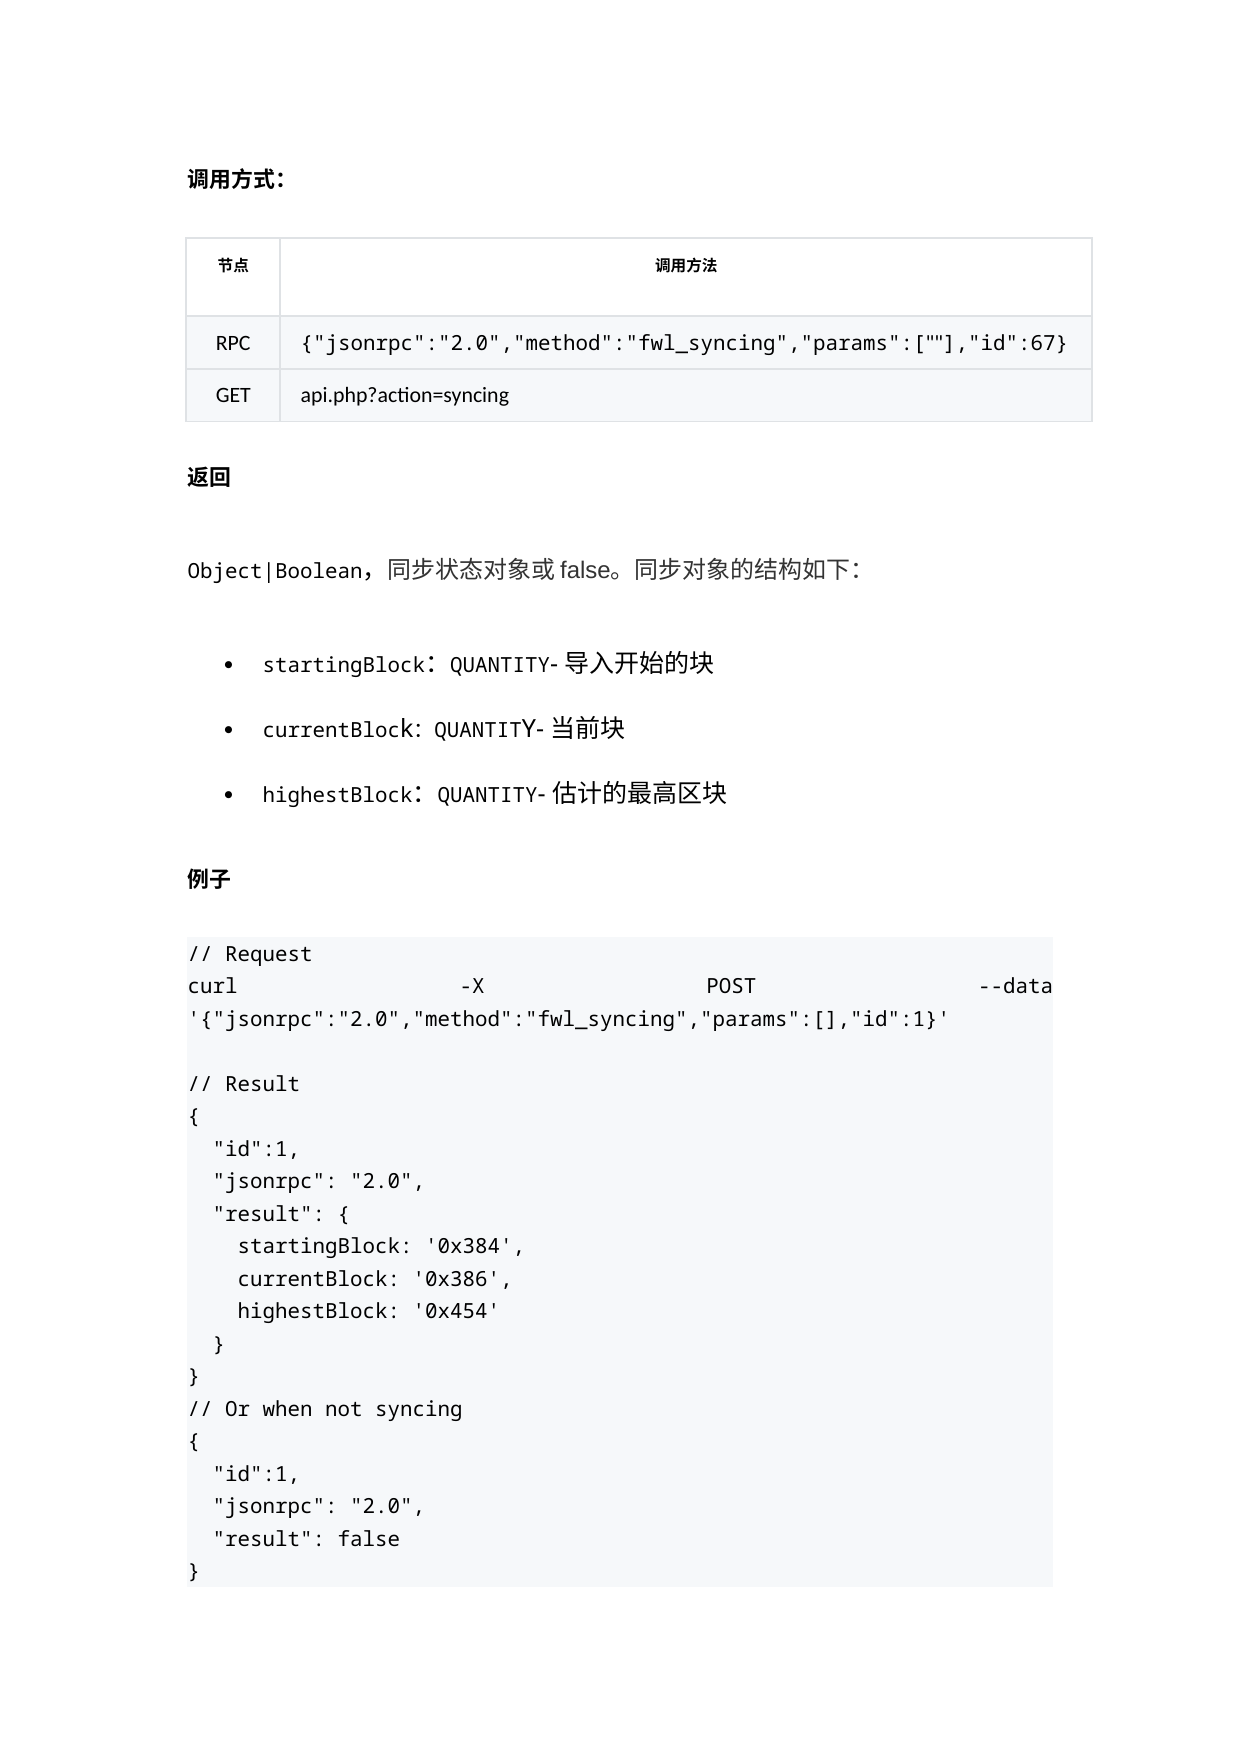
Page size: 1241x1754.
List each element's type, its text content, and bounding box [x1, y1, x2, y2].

subtitle 例子 [187, 862, 1053, 894]
text { [187, 1099, 1053, 1132]
text "id":1, [187, 1457, 1053, 1489]
text "result": false [187, 1522, 1053, 1554]
list startingBlock：QUANTITY- 导入开始的块 [225, 629, 1053, 694]
list currentBlock：QUANTITY- 当前块 [225, 694, 1053, 759]
text curl -X POST --data '{"jsonrpc":"2.0","method":"fwl_syncing","params":[],"id":1}' [187, 969, 1053, 1034]
text "id":1, [187, 1132, 1053, 1164]
text } [187, 1554, 1053, 1587]
text } [187, 1359, 1053, 1392]
text // Or when not syncing [187, 1392, 1053, 1424]
table_cell api.php?action=syncing [281, 370, 1091, 421]
text "jsonrpc": "2.0", [187, 1164, 1053, 1197]
text "jsonrpc": "2.0", [187, 1489, 1053, 1522]
text Object|Boolean，同步状态对象或false。同步对象的结构如下： [187, 535, 1053, 600]
text } [187, 1327, 1053, 1359]
text // Request [187, 937, 1053, 969]
table_cell GET [187, 370, 279, 421]
table_header 节点 [187, 239, 279, 315]
text startingBlock: '0x384', [187, 1229, 1053, 1262]
table_cell RPC [187, 317, 279, 368]
list highestBlock：QUANTITY- 估计的最高区块 [225, 759, 1053, 824]
text // Result [187, 1067, 1053, 1099]
subtitle 返回 [187, 460, 1053, 492]
text { [187, 1424, 1053, 1457]
subtitle 调用方式： [187, 162, 1053, 194]
table_cell {"jsonrpc":"2.0","method":"fwl_syncing","params":[""],"id":67} [281, 317, 1091, 368]
text highestBlock: '0x454' [187, 1294, 1053, 1327]
text "result": { [187, 1197, 1053, 1229]
table_header 调用方法 [281, 239, 1091, 315]
text currentBlock: '0x386', [187, 1262, 1053, 1294]
